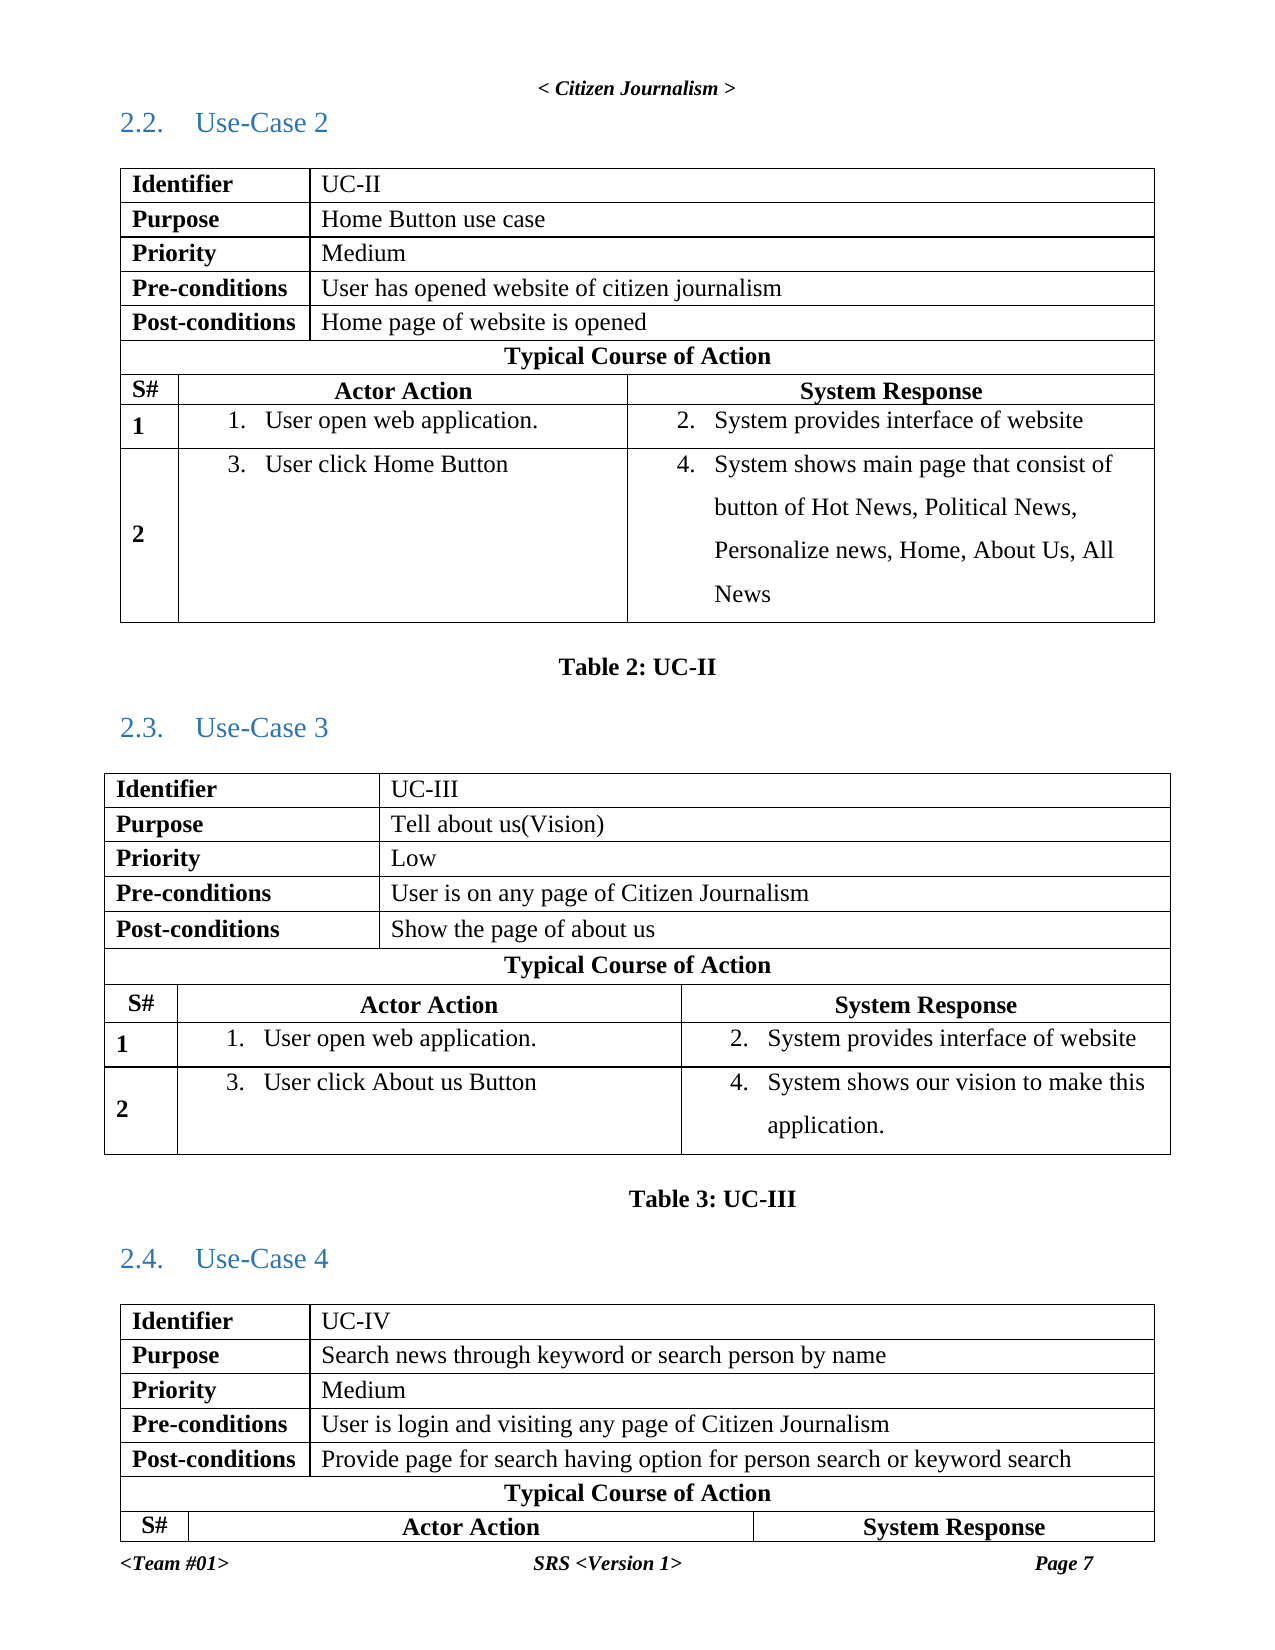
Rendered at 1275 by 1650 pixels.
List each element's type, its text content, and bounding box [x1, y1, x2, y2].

table_cell User is on any page of Citizen Journalism [380, 877, 1170, 911]
subtitle Use-Case 2 [120, 105, 1155, 138]
table_cell User click About us Button [178, 1068, 681, 1153]
table_cell Actor Action [189, 1512, 753, 1541]
table_cell Actor Action [178, 985, 681, 1022]
table_cell Purpose [121, 1340, 309, 1373]
table_cell User click Home Button [179, 449, 627, 622]
table_cell 2 [105, 1068, 177, 1153]
table_cell Post-conditions [121, 306, 309, 339]
table_cell System shows main page that consist of button of Hot News, Political News, Personalize news, Home, About Us, All News [628, 449, 1154, 622]
table_cell Purpose [121, 203, 309, 236]
table_cell User is login and visiting any page of Citizen Journalism [311, 1409, 1154, 1442]
table_cell System provides interface of website [628, 405, 1154, 448]
table_cell S# [105, 985, 177, 1022]
table_cell Show the page of about us [380, 912, 1170, 947]
table_header UC-III [380, 774, 1170, 807]
table_cell System Response [754, 1512, 1154, 1541]
table_cell Medium [311, 1374, 1154, 1407]
table_cell Medium [311, 238, 1154, 271]
table_cell Home page of website is opened [311, 306, 1154, 339]
table_cell 1 [121, 405, 178, 448]
table_cell Typical Course of Action [105, 949, 1170, 984]
table_cell Post-conditions [105, 912, 379, 947]
table_cell 1 [105, 1023, 177, 1066]
table_cell System Response [682, 985, 1170, 1022]
subtitle Use-Case 4 [120, 1242, 1155, 1275]
table_cell Priority [105, 842, 379, 876]
table_cell 2 [121, 449, 178, 622]
table_cell Priority [121, 238, 309, 271]
table_cell Post-conditions [121, 1443, 309, 1476]
table_header Identifier [121, 169, 309, 202]
table_cell System provides interface of website [682, 1023, 1170, 1066]
table_header Identifier [105, 774, 379, 807]
table_header UC-IV [311, 1305, 1154, 1339]
text Table 3: UC-III [120, 1184, 1155, 1212]
table_cell Actor Action [179, 375, 627, 404]
table_cell Home Button use case [311, 203, 1154, 236]
table_cell User open web application. [178, 1023, 681, 1066]
table_cell Provide page for search having option for person search or keyword search [311, 1443, 1154, 1476]
table_cell Purpose [105, 808, 379, 841]
table_cell Pre-conditions [121, 1409, 309, 1442]
text Table 2: UC-II [120, 652, 1155, 681]
table_cell User has opened website of citizen journalism [311, 272, 1154, 305]
table_cell Pre-conditions [105, 877, 379, 911]
table_cell Typical Course of Action [121, 341, 1154, 374]
table_header Identifier [121, 1305, 309, 1339]
table_cell Tell about us(Vision) [380, 808, 1170, 841]
table_cell Low [380, 842, 1170, 876]
table_cell Search news through keyword or search person by name [311, 1340, 1154, 1373]
subtitle Use-Case 3 [120, 710, 1155, 743]
table_cell Pre-conditions [121, 272, 309, 305]
table_cell User open web application. [179, 405, 627, 448]
table_cell Priority [121, 1374, 309, 1407]
table_cell System Response [628, 375, 1154, 404]
table_cell Typical Course of Action [121, 1477, 1154, 1511]
table_cell System shows our vision to make this application. [682, 1068, 1170, 1153]
table_cell S# [121, 375, 178, 404]
table_cell S# [121, 1512, 188, 1541]
table_header UC-II [311, 169, 1154, 202]
